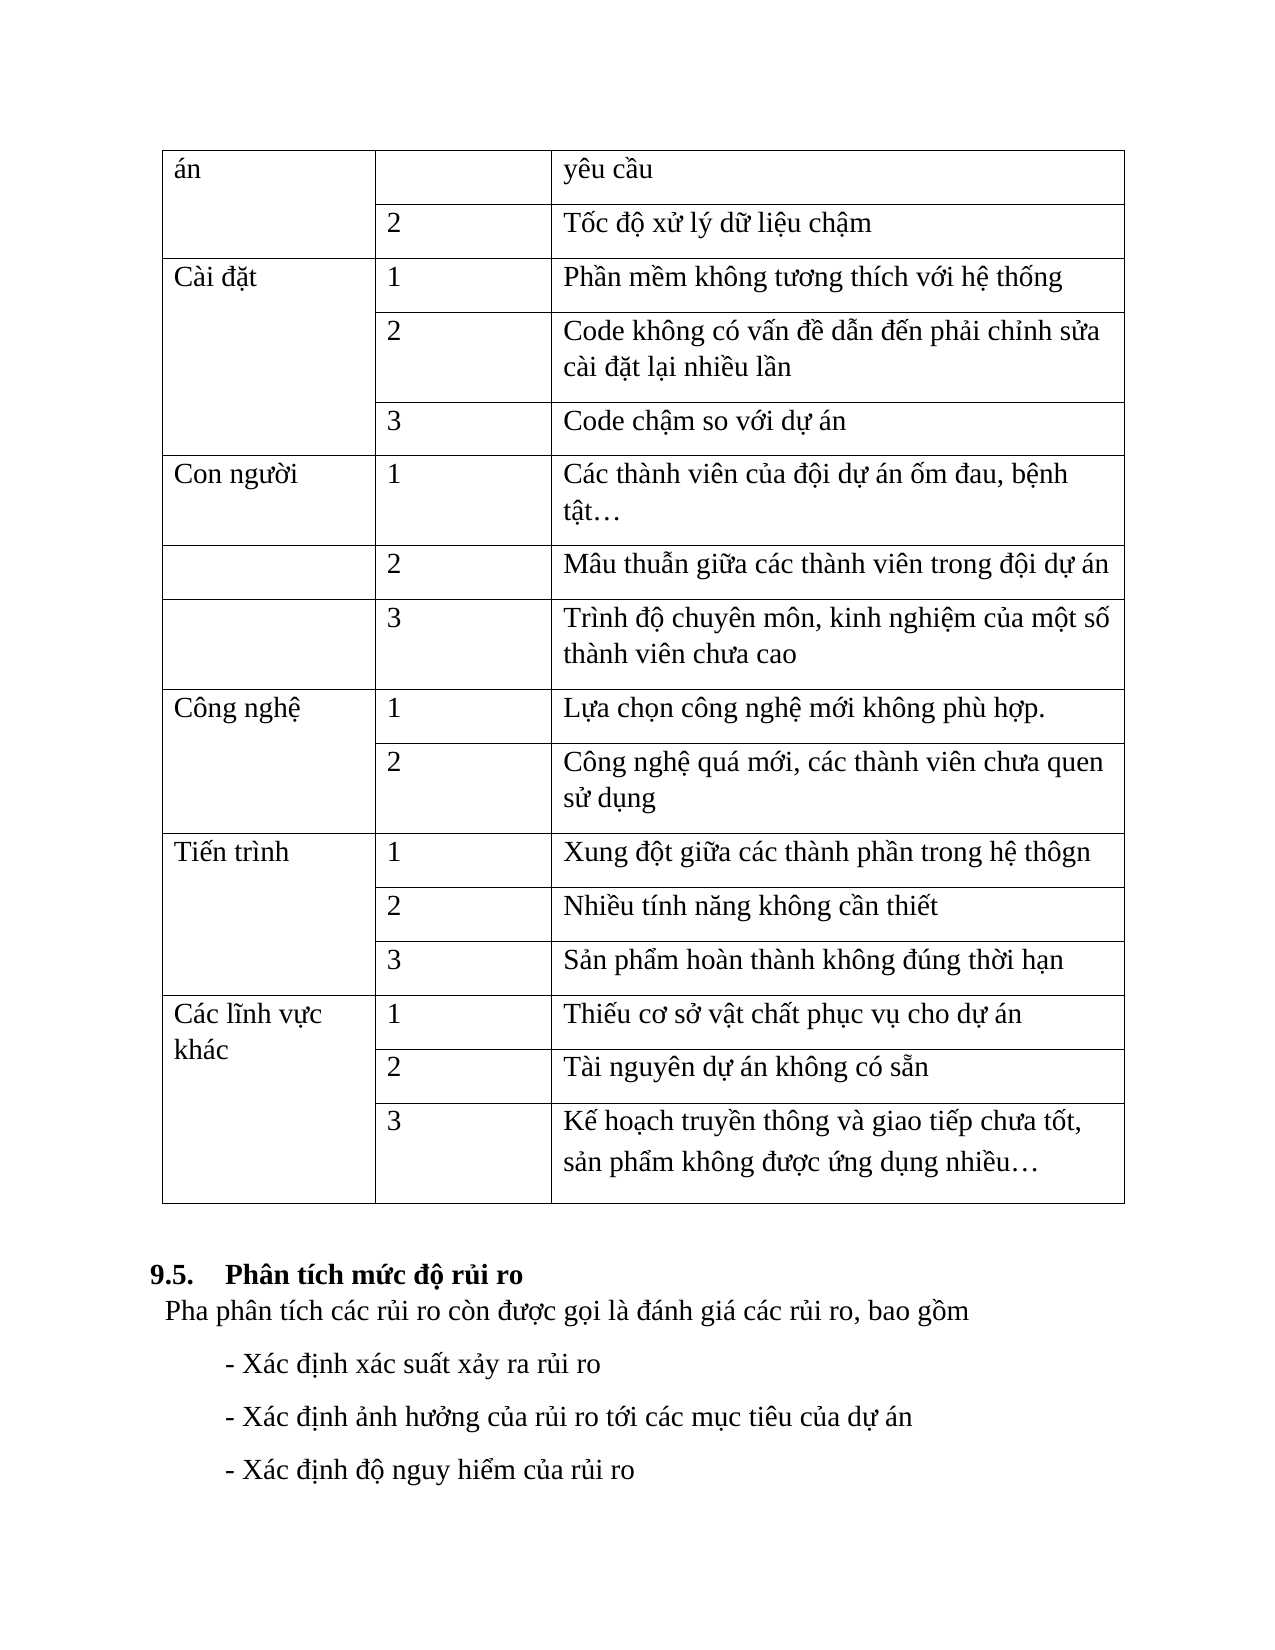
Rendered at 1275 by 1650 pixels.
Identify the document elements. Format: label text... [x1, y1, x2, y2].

table_cell 2 [376, 744, 551, 833]
table_cell Mâu thuẫn giữa các thành viên trong đội dự án [552, 546, 1124, 599]
subtitle 9.5. Phân tích mức độ rủi ro [150, 1257, 1125, 1291]
table_cell [163, 546, 375, 599]
table_cell Lựa chọn công nghệ mới không phù hợp. [552, 690, 1124, 743]
table_cell 1 [376, 834, 551, 887]
table_cell Công nghệ [163, 690, 375, 833]
table_cell 1 [376, 690, 551, 743]
text - Xác định xác suất xảy ra rủi ro [225, 1346, 1125, 1380]
table_cell 2 [376, 888, 551, 941]
table_cell Nhiều tính năng không cần thiết [552, 888, 1124, 941]
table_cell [552, 151, 1124, 204]
table_cell Phần mềm không tương thích với hệ thống [552, 259, 1124, 312]
table_cell 2 [376, 205, 551, 258]
table_cell Xung đột giữa các thành phần trong hệ thôgn [552, 834, 1124, 887]
table_cell Trình độ chuyên môn, kinh nghiệm của một số thành viên chưa cao [552, 600, 1124, 689]
table_cell 2 [376, 546, 551, 599]
table_cell 3 [376, 942, 551, 995]
table_cell Con người [163, 456, 375, 545]
text - Xác định ảnh hưởng của rủi ro tới các mục tiêu của dự án [225, 1399, 1125, 1432]
table_cell 2 [376, 313, 551, 402]
table_cell 3 [376, 403, 551, 455]
table_cell Code chậm so với dự án [552, 403, 1124, 455]
table_cell Cài đặt [163, 259, 375, 455]
text Pha phân tích các rủi ro còn được gọi là đánh giá các rủi ro, bao gồm [150, 1293, 1125, 1327]
table_cell 1 [376, 151, 551, 204]
table_cell Sản phẩm hoàn thành không đúng thời hạn [552, 942, 1124, 995]
table_cell Công nghệ quá mới, các thành viên chưa quen sử dụng [552, 744, 1124, 833]
table_cell Kế hoạch truyền thông và giao tiếp chưa tốt, sản phẩm không được ứng dụng nhiều… [552, 1104, 1124, 1203]
table_cell Thiếu cơ sở vật chất phục vụ cho dự án [552, 996, 1124, 1048]
table_cell [163, 600, 375, 689]
table_cell 1 [376, 996, 551, 1048]
table_cell Code không có vấn đề dẫn đến phải chỉnh sửa cài đặt lại nhiều lần [552, 313, 1124, 402]
table_cell Tốc độ xử lý dữ liệu chậm [552, 205, 1124, 258]
table_cell 3 [376, 1104, 551, 1203]
table_cell 3 [376, 600, 551, 689]
table_cell 1 [376, 259, 551, 312]
text - Xác định độ nguy hiểm của rủi ro [225, 1452, 1125, 1485]
table_cell Chất lượng dự án [163, 151, 375, 258]
table_cell 1 [376, 456, 551, 545]
table_cell Tiến trình [163, 834, 375, 995]
table_cell Các thành viên của đội dự án ốm đau, bệnh tật… [552, 456, 1124, 545]
table_cell Các lĩnh vực khác [163, 996, 375, 1203]
table_cell 2 [376, 1050, 551, 1102]
table_cell Tài nguyên dự án không có sẵn [552, 1050, 1124, 1102]
